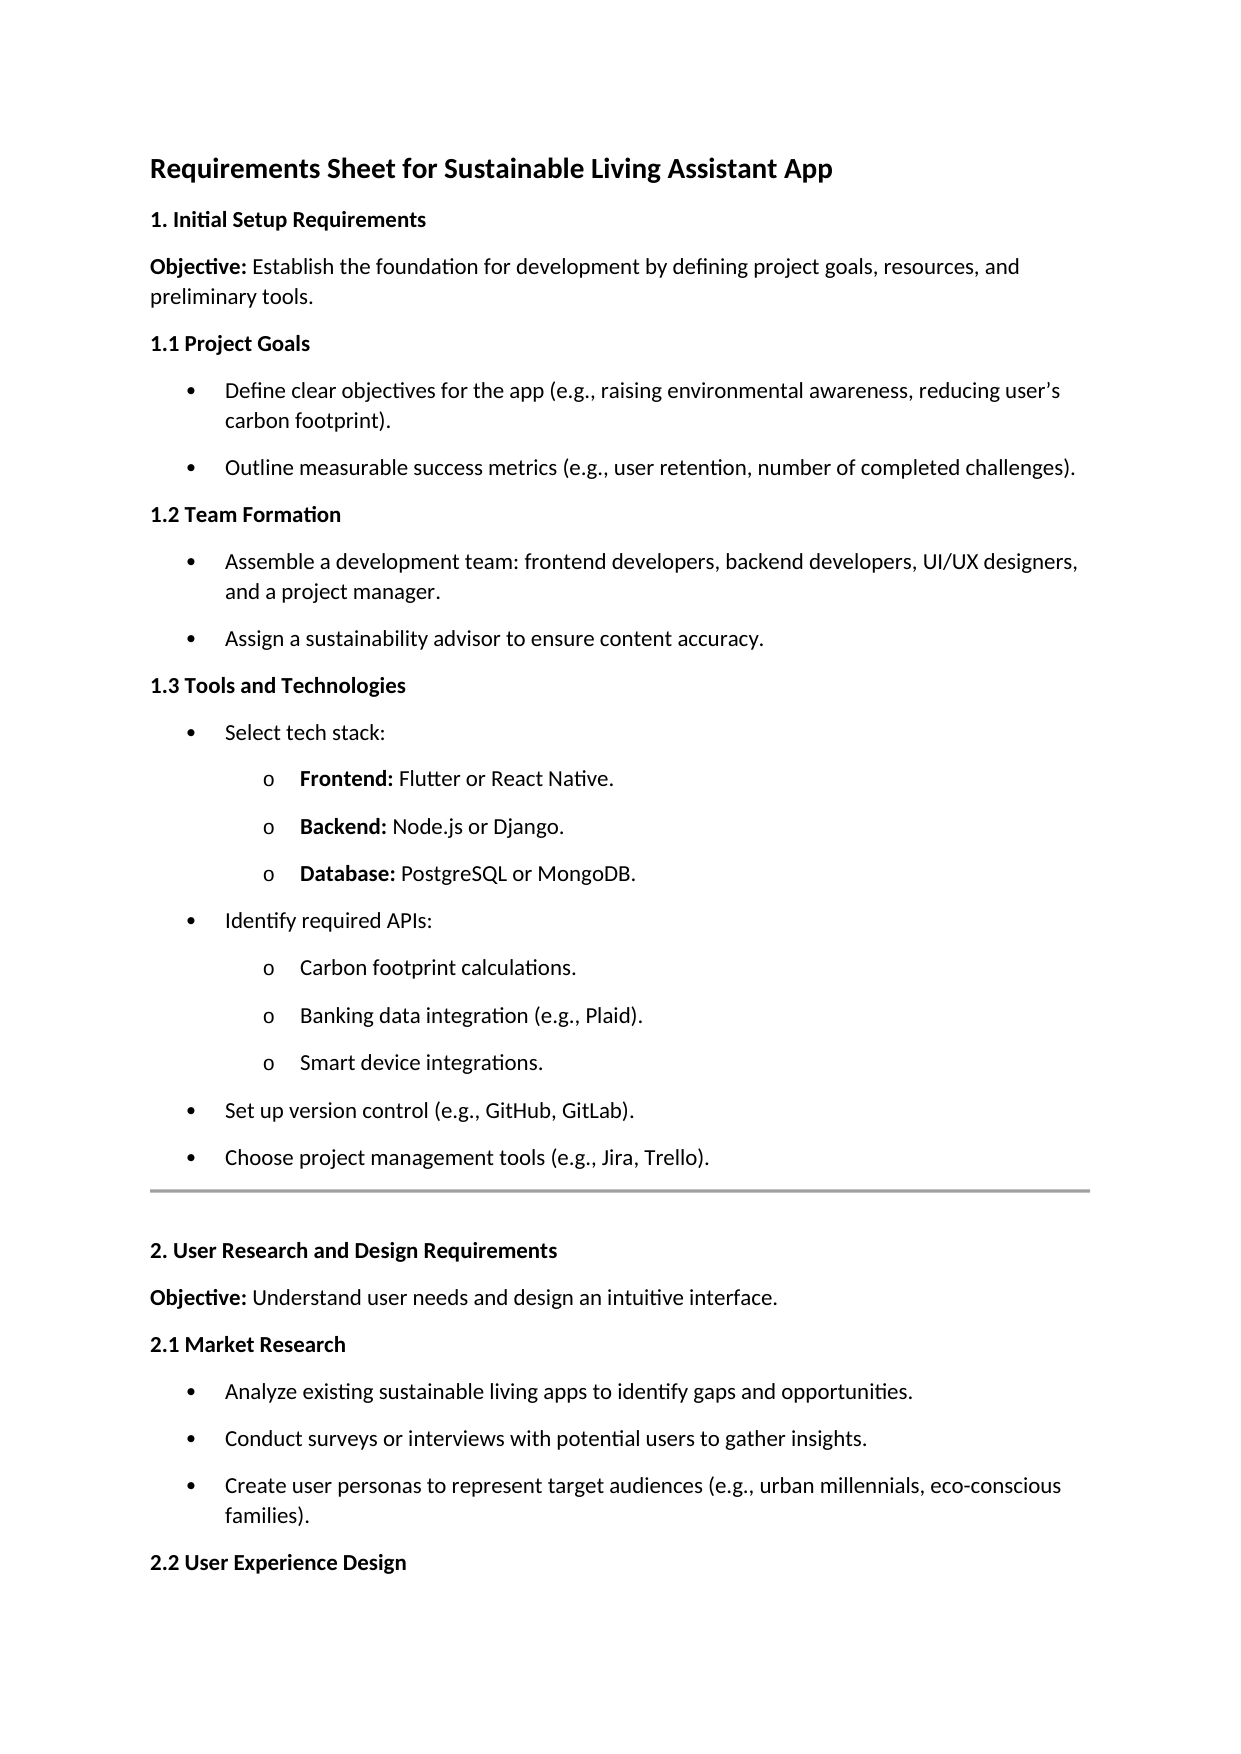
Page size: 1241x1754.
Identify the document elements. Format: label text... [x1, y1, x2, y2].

text 1.3 Tools and Technologies [150, 671, 1090, 699]
list Analyze existing sustainable living apps to identify gaps and opportunities. [187, 1377, 1090, 1405]
text 1.2 Team Formation [150, 500, 1090, 528]
list Carbon footprint calculations. [262, 953, 1090, 982]
list Smart device integrations. [262, 1048, 1090, 1077]
text 2. User Research and Design Requirements [150, 1236, 1090, 1264]
text Requirements Sheet for Sustainable Living Assistant App [150, 150, 1090, 186]
list Outline measurable success metrics (e.g., user retention, number of completed challenges). [187, 453, 1090, 481]
text Objective: Understand user needs and design an intuitive interface. [150, 1283, 1090, 1311]
text Objective: Establish the foundation for development by defining project goals, resources, and preliminary tools. [150, 252, 1090, 310]
list Assemble a development team: frontend developers, backend developers, UI/UX designers, and a project manager. [187, 547, 1090, 605]
list Conduct surveys or interviews with potential users to gather insights. [187, 1424, 1090, 1452]
list Define clear objectives for the app (e.g., raising environmental awareness, reducing user’s carbon footprint). [187, 376, 1090, 434]
list Set up version control (e.g., GitHub, GitLab). [187, 1096, 1090, 1124]
list Assign a sustainability advisor to ensure content accuracy. [187, 624, 1090, 652]
list Database: PostgreSQL or MongoDB. [262, 859, 1090, 888]
text 2.2 User Experience Design [150, 1548, 1090, 1576]
list Select tech stack: [187, 718, 1090, 746]
text 1. Initial Setup Requirements [150, 205, 1090, 233]
list Choose project management tools (e.g., Jira, Trello). [187, 1143, 1090, 1171]
list Frontend: Flutter or React Native. [262, 764, 1090, 793]
list Identify required APIs: [187, 907, 1090, 935]
list Banking data integration (e.g., Plaid). [262, 1001, 1090, 1029]
text 2.1 Market Research [150, 1330, 1090, 1358]
list Backend: Node.js or Django. [262, 812, 1090, 840]
text 1.1 Project Goals [150, 329, 1090, 357]
list Create user personas to represent target audiences (e.g., urban millennials, eco-conscious families). [187, 1471, 1090, 1529]
